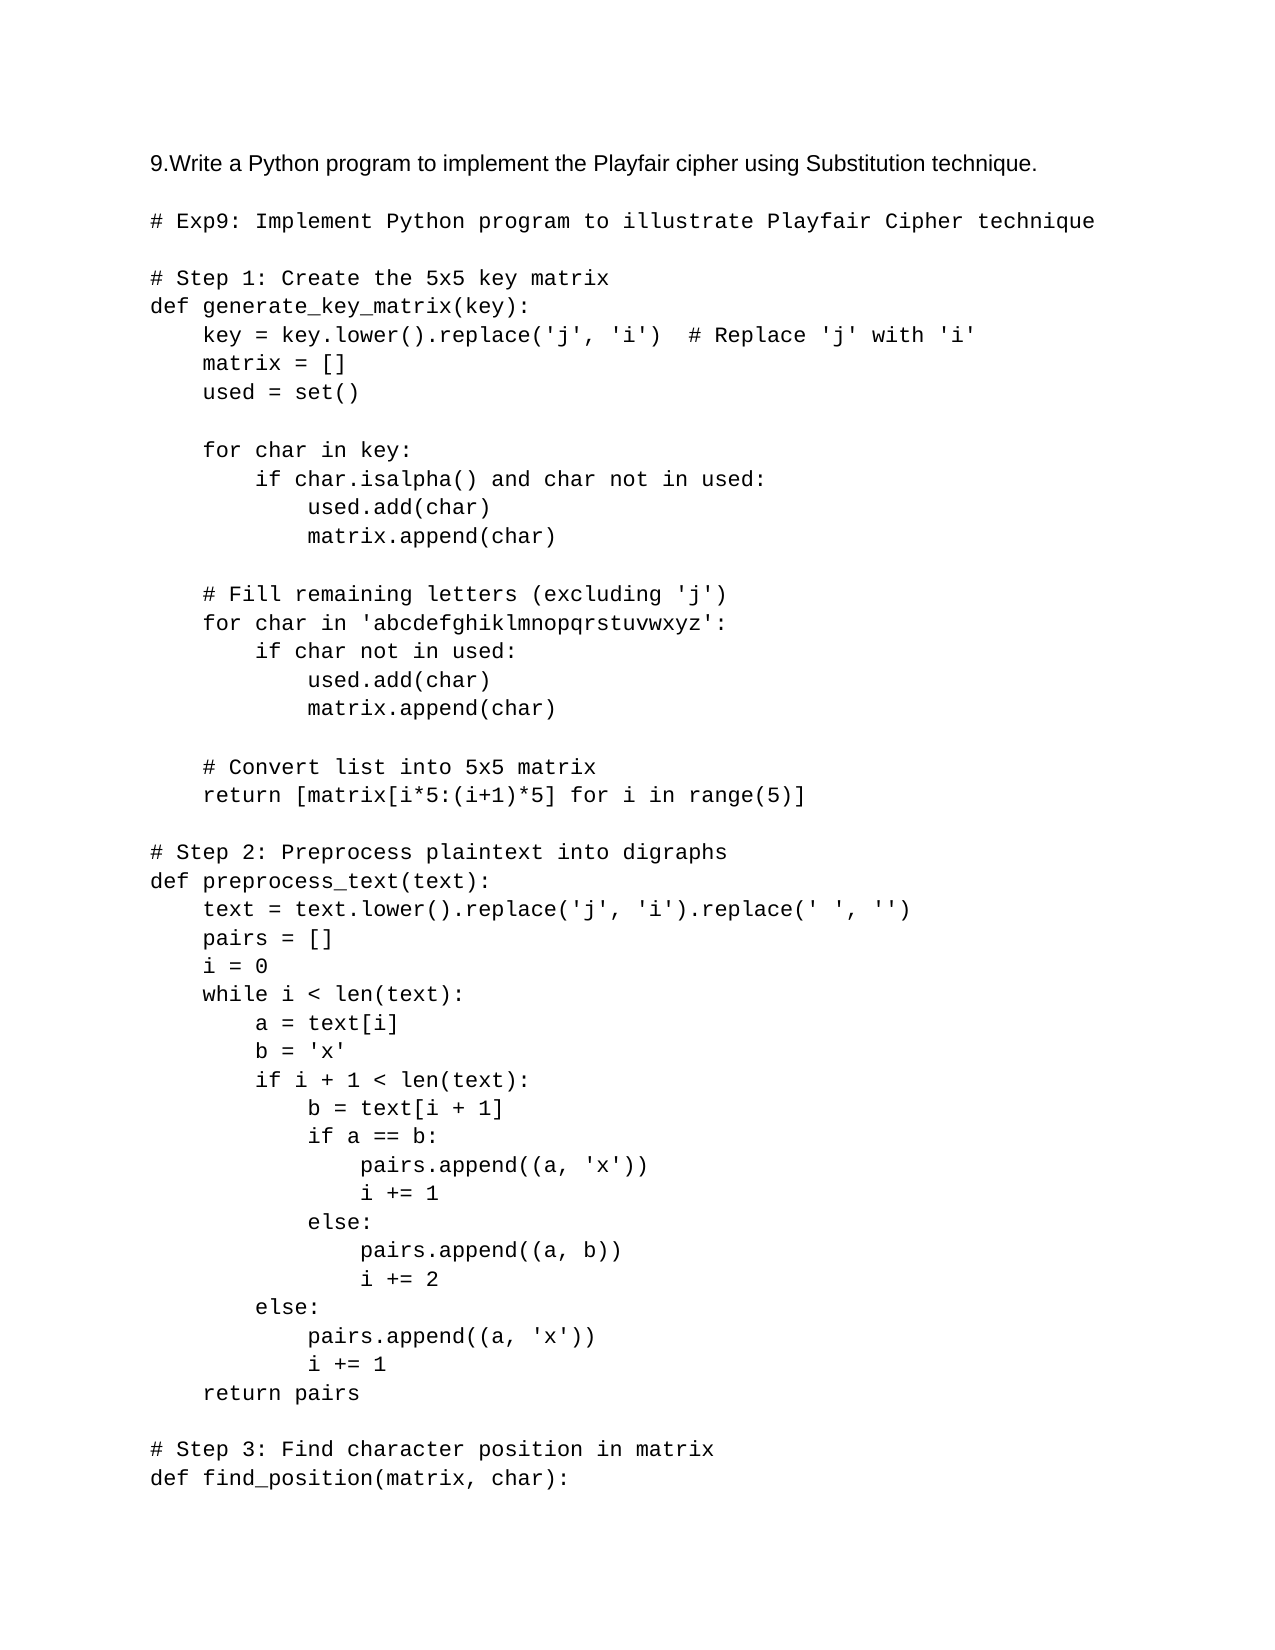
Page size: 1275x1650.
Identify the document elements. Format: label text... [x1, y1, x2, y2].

text pairs.append((a, 'x')) [150, 1154, 1125, 1179]
text return pairs [150, 1382, 1125, 1406]
text i += 2 [150, 1268, 1125, 1293]
text def find_position(matrix, char): [150, 1467, 1125, 1492]
text # Step 1: Create the 5x5 key matrix [150, 267, 1125, 292]
text else: [150, 1296, 1125, 1321]
text for char in key: [150, 440, 1125, 464]
text used = set() [150, 381, 1125, 406]
text a = text[i] [150, 1012, 1125, 1037]
text matrix = [] [150, 353, 1125, 377]
text pairs.append((a, 'x')) [150, 1325, 1125, 1349]
text pairs = [] [150, 927, 1125, 951]
text while i < len(text): [150, 983, 1125, 1008]
text key = key.lower().replace('j', 'i') # Replace 'j' with 'i' [150, 324, 1125, 349]
text else: [150, 1211, 1125, 1236]
text b = text[i + 1] [150, 1097, 1125, 1122]
text i += 1 [150, 1183, 1125, 1207]
text 9.Write a Python program to implement the Playfair cipher using Substitution technique. [150, 150, 1125, 176]
text # Step 3: Find character position in matrix [150, 1438, 1125, 1463]
text if char not in used: [150, 641, 1125, 665]
text matrix.append(char) [150, 697, 1125, 722]
text def preprocess_text(text): [150, 870, 1125, 894]
text # Fill remaining letters (excluding 'j') [150, 584, 1125, 608]
text return [matrix[i*5:(i+1)*5] for i in range(5)] [150, 784, 1125, 809]
text used.add(char) [150, 497, 1125, 521]
text matrix.append(char) [150, 525, 1125, 550]
text pairs.append((a, b)) [150, 1239, 1125, 1264]
text # Step 2: Preprocess plaintext into digraphs [150, 841, 1125, 866]
text for char in 'abcdefghiklmnopqrstuvwxyz': [150, 612, 1125, 637]
text # Convert list into 5x5 matrix [150, 756, 1125, 781]
text used.add(char) [150, 669, 1125, 694]
text def generate_key_matrix(key): [150, 296, 1125, 321]
text i += 1 [150, 1353, 1125, 1378]
text # Exp9: Implement Python program to illustrate Playfair Cipher technique [150, 210, 1125, 235]
text if char.isalpha() and char not in used: [150, 468, 1125, 493]
text if a == b: [150, 1126, 1125, 1151]
text if i + 1 < len(text): [150, 1069, 1125, 1094]
text b = 'x' [150, 1040, 1125, 1065]
text text = text.lower().replace('j', 'i').replace(' ', '') [150, 898, 1125, 923]
text i = 0 [150, 955, 1125, 980]
